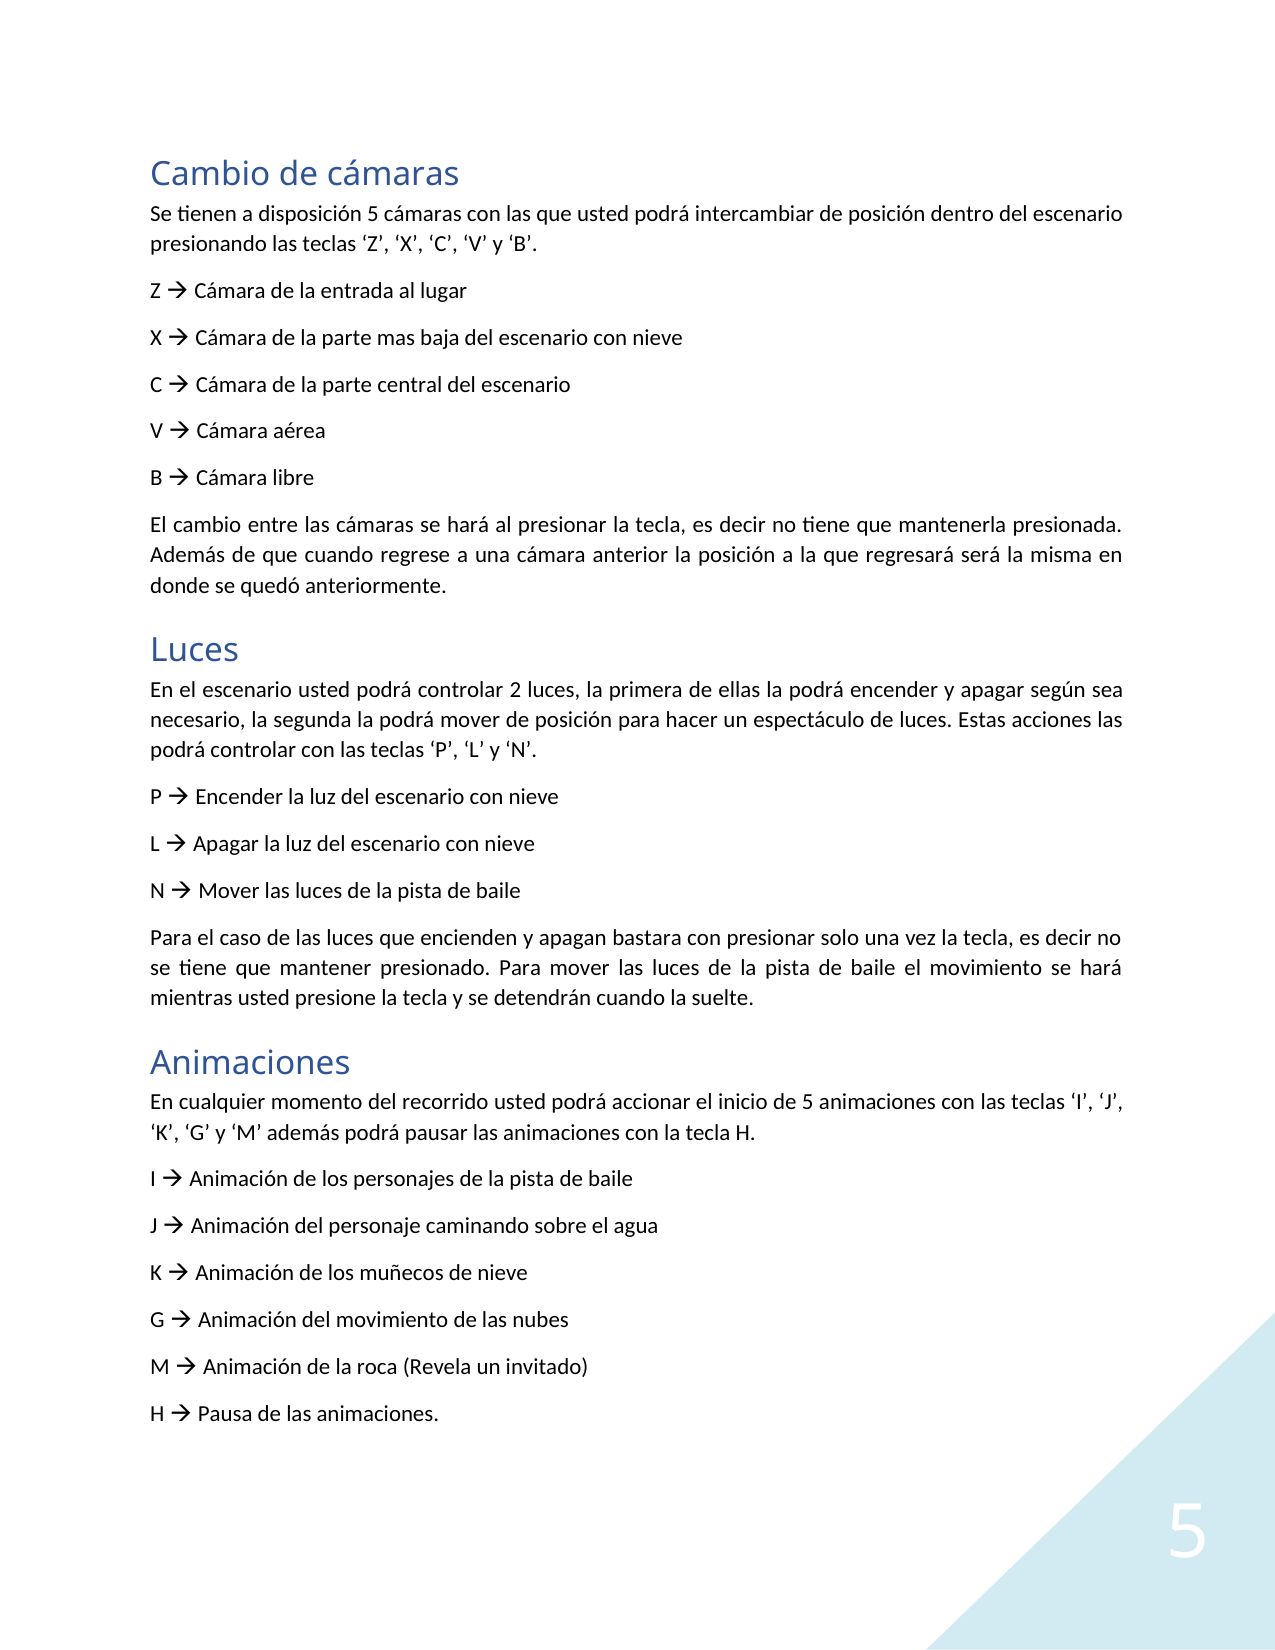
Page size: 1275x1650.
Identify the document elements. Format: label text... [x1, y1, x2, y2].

text X Cámara de la parte mas baja del escenario con nieve [150, 323, 1125, 351]
text I Animación de los personajes de la pista de baile [150, 1164, 1125, 1193]
text Se tienen a disposición 5 cámaras con las que usted podrá intercambiar de posición dentro del escenario presionando las teclas ‘Z’, ‘X’, ‘C’, ‘V’ y ‘B’. [150, 199, 1125, 257]
subtitle Animaciones [150, 1038, 1125, 1084]
text P Encender la luz del escenario con nieve [150, 782, 1125, 810]
text N Mover las luces de la pista de baile [150, 876, 1125, 904]
text En cualquier momento del recorrido usted podrá accionar el inicio de 5 animaciones con las teclas ‘I’, ‘J’, ‘K’, ‘G’ y ‘M’ además podrá pausar las animaciones con la tecla H. [150, 1087, 1125, 1146]
text J Animación del personaje caminando sobre el agua [150, 1211, 1125, 1239]
text L Apagar la luz del escenario con nieve [150, 829, 1125, 857]
text B Cámara libre [150, 463, 1125, 492]
text Z Cámara de la entrada al lugar [150, 276, 1125, 304]
text G Animación del movimiento de las nubes [150, 1305, 1125, 1333]
text C Cámara de la parte central del escenario [150, 370, 1125, 398]
text Para el caso de las luces que encienden y apagan bastara con presionar solo una vez la tecla, es decir no se tiene que mantener presionado. Para mover las luces de la pista de baile el movimiento se hará mientras usted presione la tecla y se detendrán cuando la suelte. [150, 923, 1125, 1011]
text El cambio entre las cámaras se hará al presionar la tecla, es decir no tiene que mantenerla presionada. Además de que cuando regrese a una cámara anterior la posición a la que regresará será la misma en donde se quedó anteriormente. [150, 510, 1125, 599]
text H Pausa de las animaciones. [150, 1399, 1125, 1427]
text En el escenario usted podrá controlar 2 luces, la primera de ellas la podrá encender y apagar según sea necesario, la segunda la podrá mover de posición para hacer un espectáculo de luces. Estas acciones las podrá controlar con las teclas ‘P’, ‘L’ y ‘N’. [150, 675, 1125, 763]
subtitle Luces [150, 626, 1125, 671]
text V Cámara aérea [150, 417, 1125, 445]
text K Animación de los muñecos de nieve [150, 1258, 1125, 1286]
subtitle Cambio de cámaras [150, 150, 1125, 195]
text M Animación de la roca (Revela un invitado) [150, 1352, 1125, 1380]
